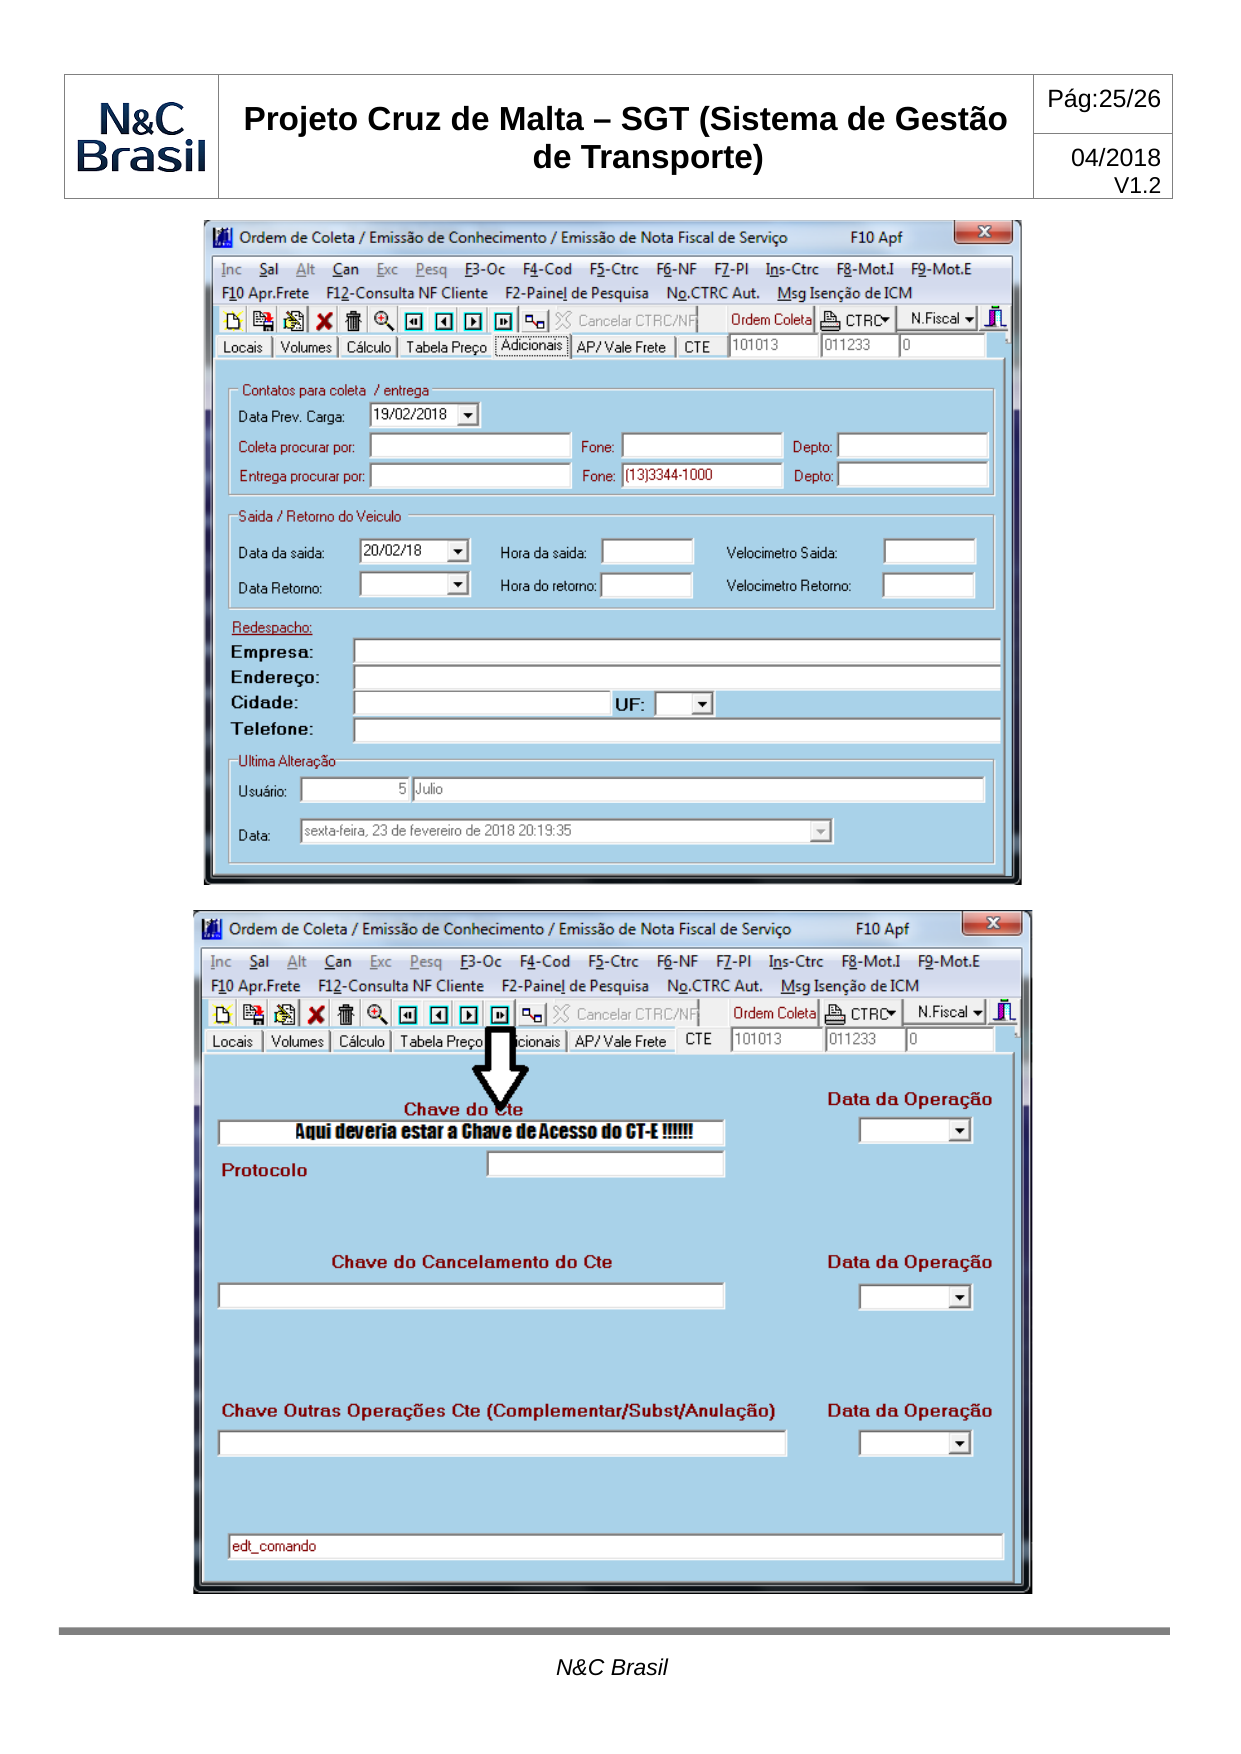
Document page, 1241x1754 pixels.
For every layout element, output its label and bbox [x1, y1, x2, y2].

picture [193, 910, 1033, 1594]
picture [203, 220, 1022, 885]
picture [75, 98, 207, 175]
